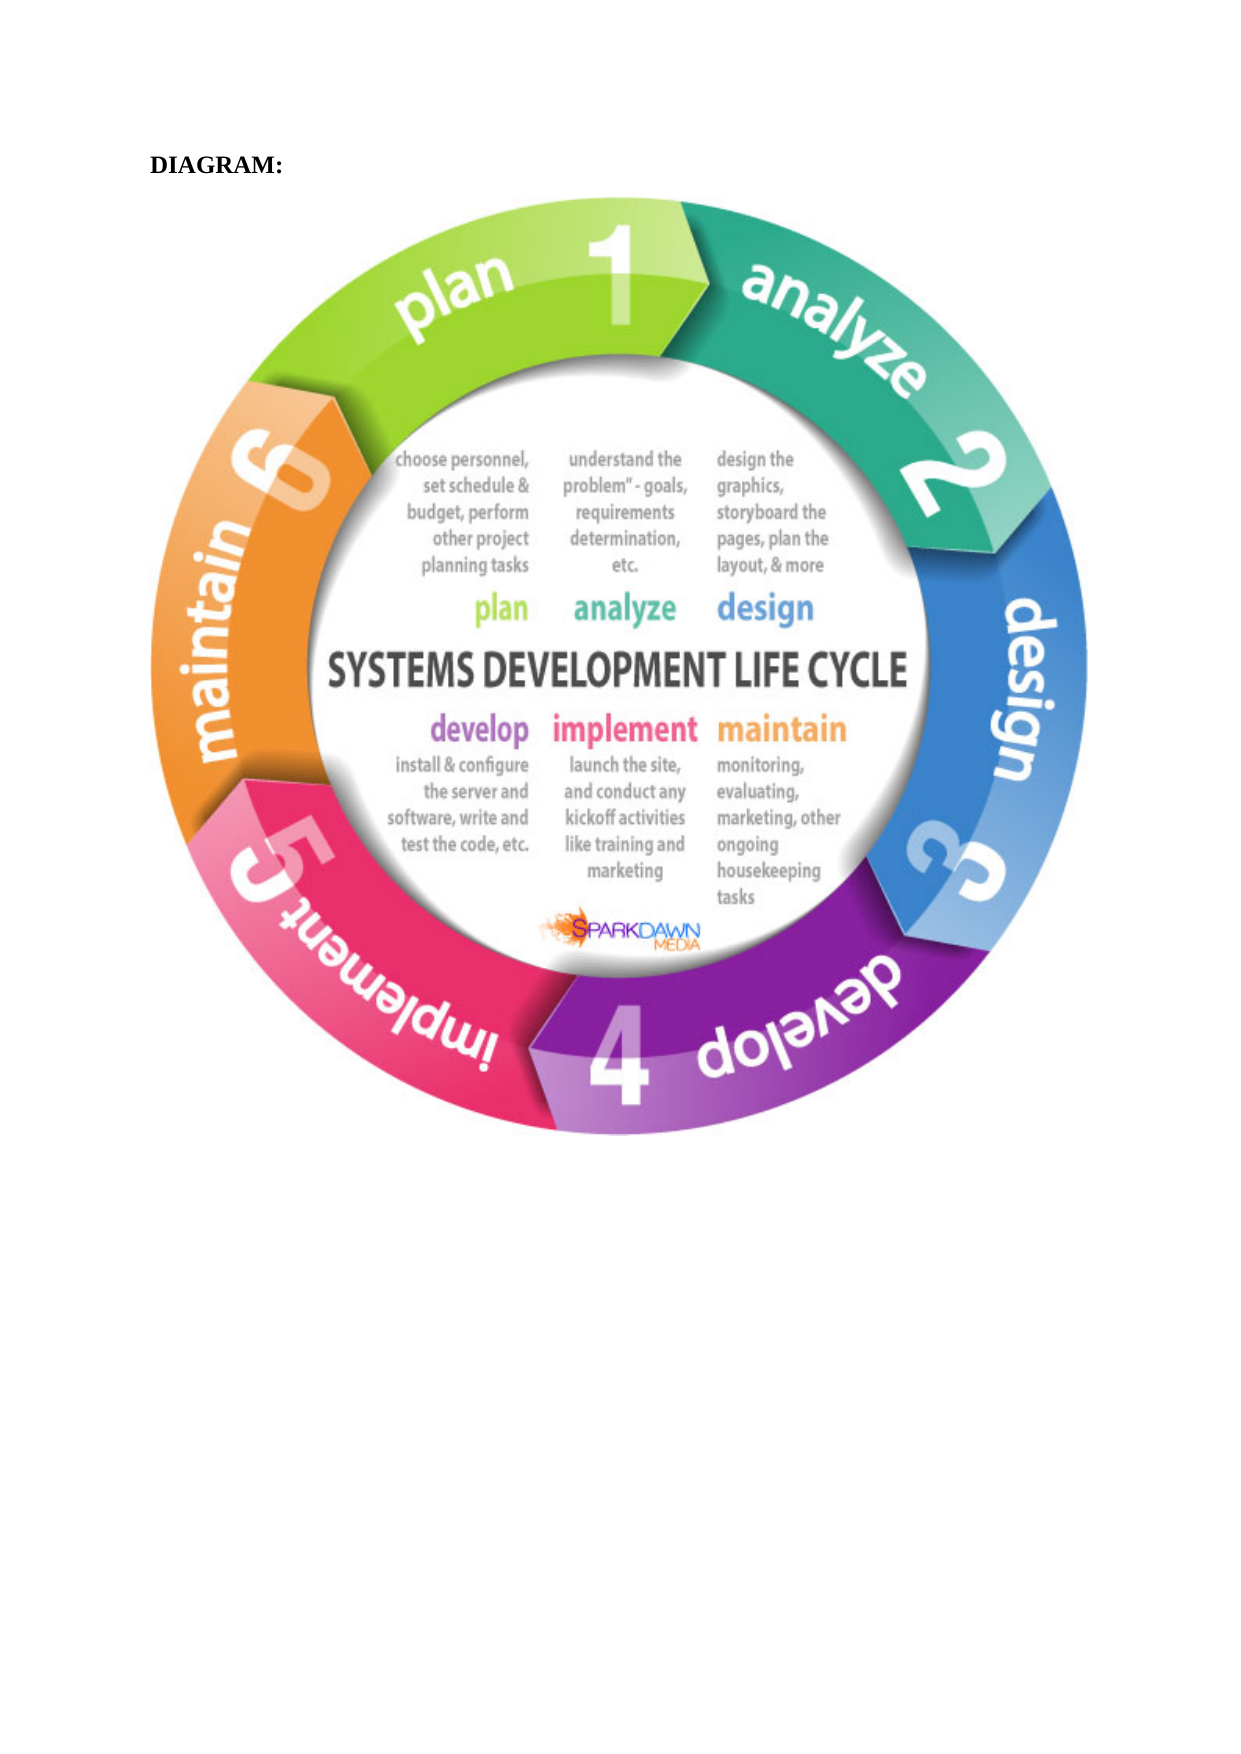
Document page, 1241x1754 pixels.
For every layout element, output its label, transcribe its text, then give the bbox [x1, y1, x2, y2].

text DIAGRAM: [150, 150, 1090, 179]
picture [150, 197, 1088, 1136]
